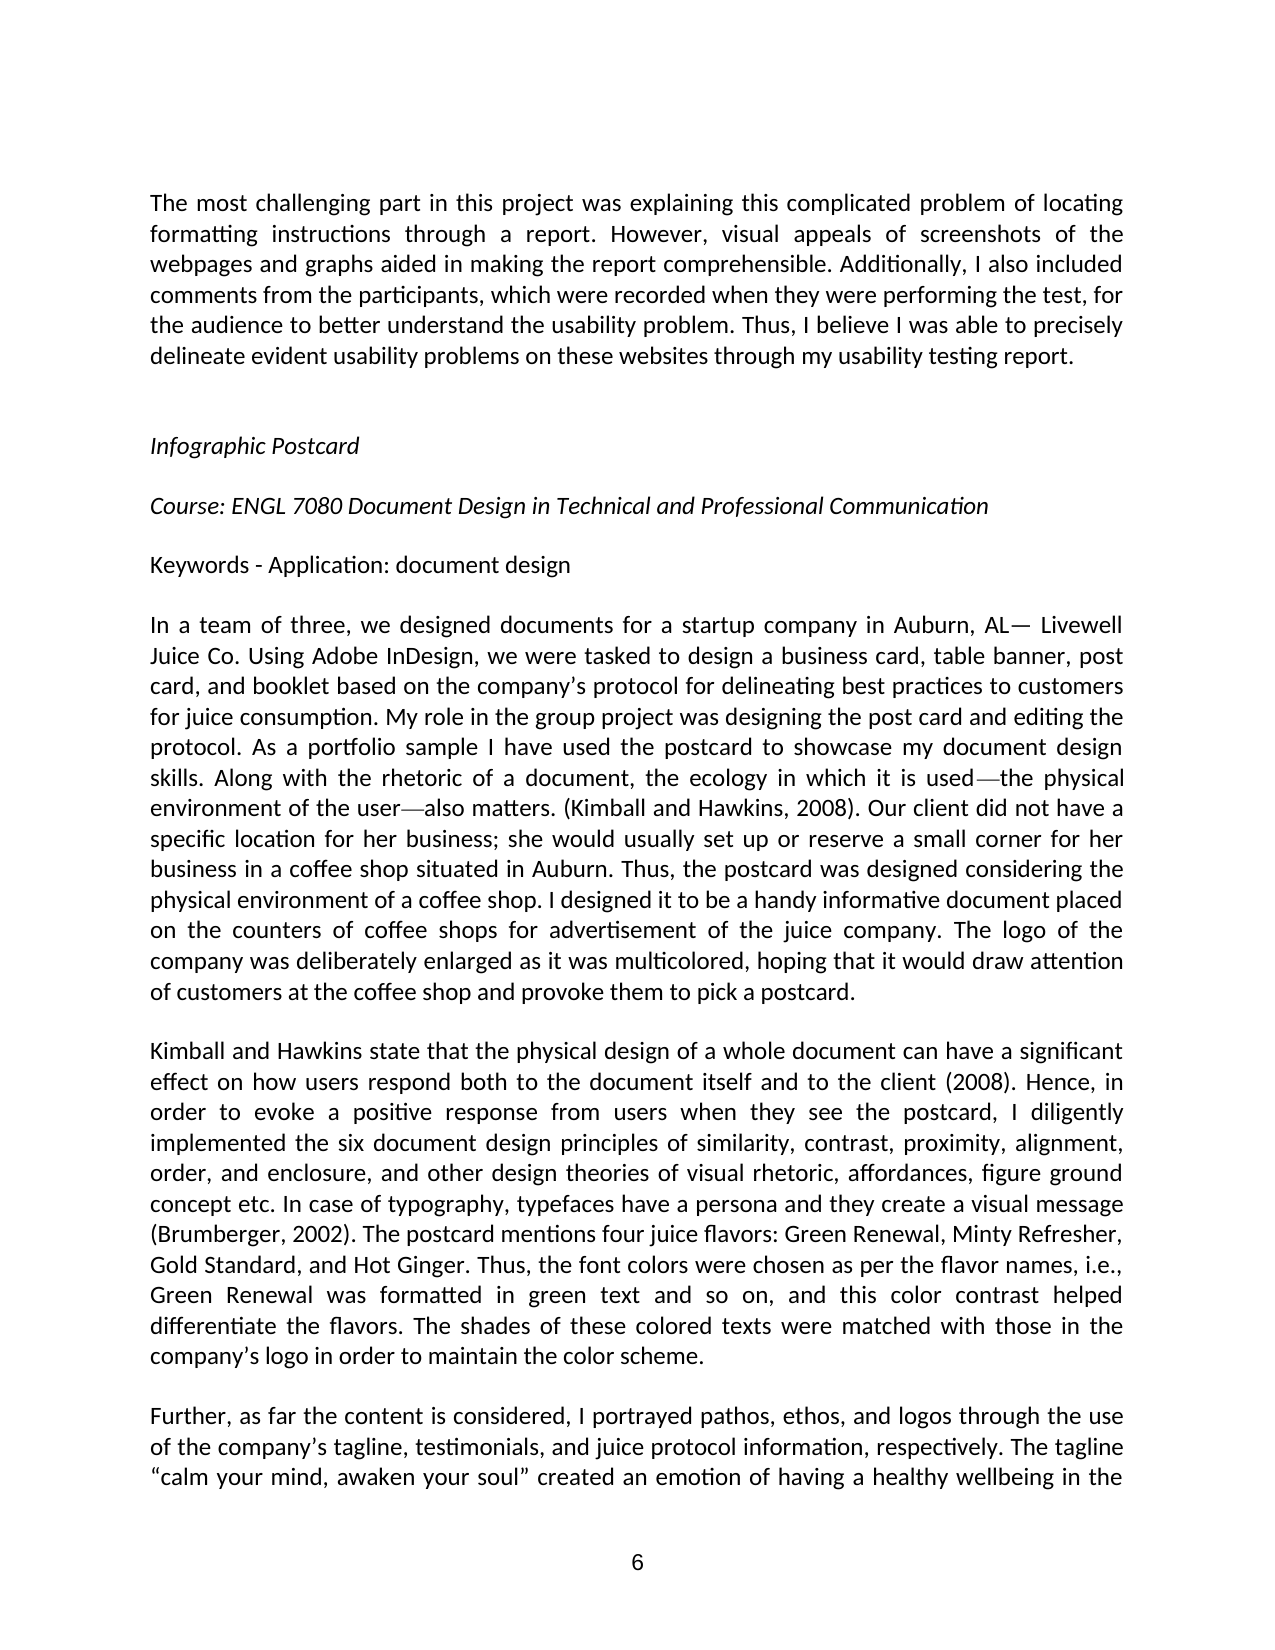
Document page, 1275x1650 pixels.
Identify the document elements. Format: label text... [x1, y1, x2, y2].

text The most challenging part in this project was explaining this complicated problem of locating formatting instructions through a report. However, visual appeals of screenshots of the webpages and graphs aided in making the report comprehensible. Additionally, I also included comments from the participants, which were recorded when they were performing the test, for the audience to better understand the usability problem. Thus, I believe I was able to precisely delineate evident usability problems on these websites through my usability testing report. [150, 187, 1125, 371]
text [150, 1400, 1125, 1492]
text Keywords - Application: document design [150, 550, 1125, 580]
text In a team of three, we designed documents for a startup company in Auburn, AL— Livewell Juice Co. Using Adobe InDesign, we were tasked to design a business card, table banner, post card, and booklet based on the company’s protocol for delineating best practices to customers for juice consumption. My role in the group project was designing the post card and editing the protocol. As a portfolio sample I have used the postcard to showcase my document design skills. Along with the rhetoric of a document, the ecology in which it is used—the physical environment of the user—also matters. (Kimball and Hawkins, 2008). Our client did not have a specific location for her business; she would usually set up or reserve a small corner for her business in a coffee shop situated in Auburn. Thus, the postcard was designed considering the physical environment of a coffee shop. I designed it to be a handy informative document placed on the counters of coffee shops for advertisement of the juice company. The logo of the company was deliberately enlarged as it was multicolored, hoping that it would draw attention of customers at the coffee shop and provoke them to pick a postcard. [150, 609, 1125, 1006]
text Kimball and Hawkins state that the physical design of a whole document can have a significant effect on how users respond both to the document itself and to the client (2008). Hence, in order to evoke a positive response from users when they see the postcard, I diligently implemented the six document design principles of similarity, contrast, proximity, alignment, order, and enclosure, and other design theories of visual rhetoric, affordances, figure ground concept etc. In case of typography, typefaces have a persona and they create a visual message (Brumberger, 2002). The postcard mentions four juice flavors: Green Renewal, Minty Refresher, Gold Standard, and Hot Ginger. Thus, the font colors were chosen as per the flavor names, i.e., Green Renewal was formatted in green text and so on, and this color contrast helped differentiate the flavors. The shades of these colored texts were matched with those in the company’s logo in order to maintain the color scheme. [150, 1035, 1125, 1371]
text Course: ENGL 7080 Document Design in Technical and Professional Communication [150, 490, 1125, 521]
text Infographic Postcard [150, 400, 1125, 461]
